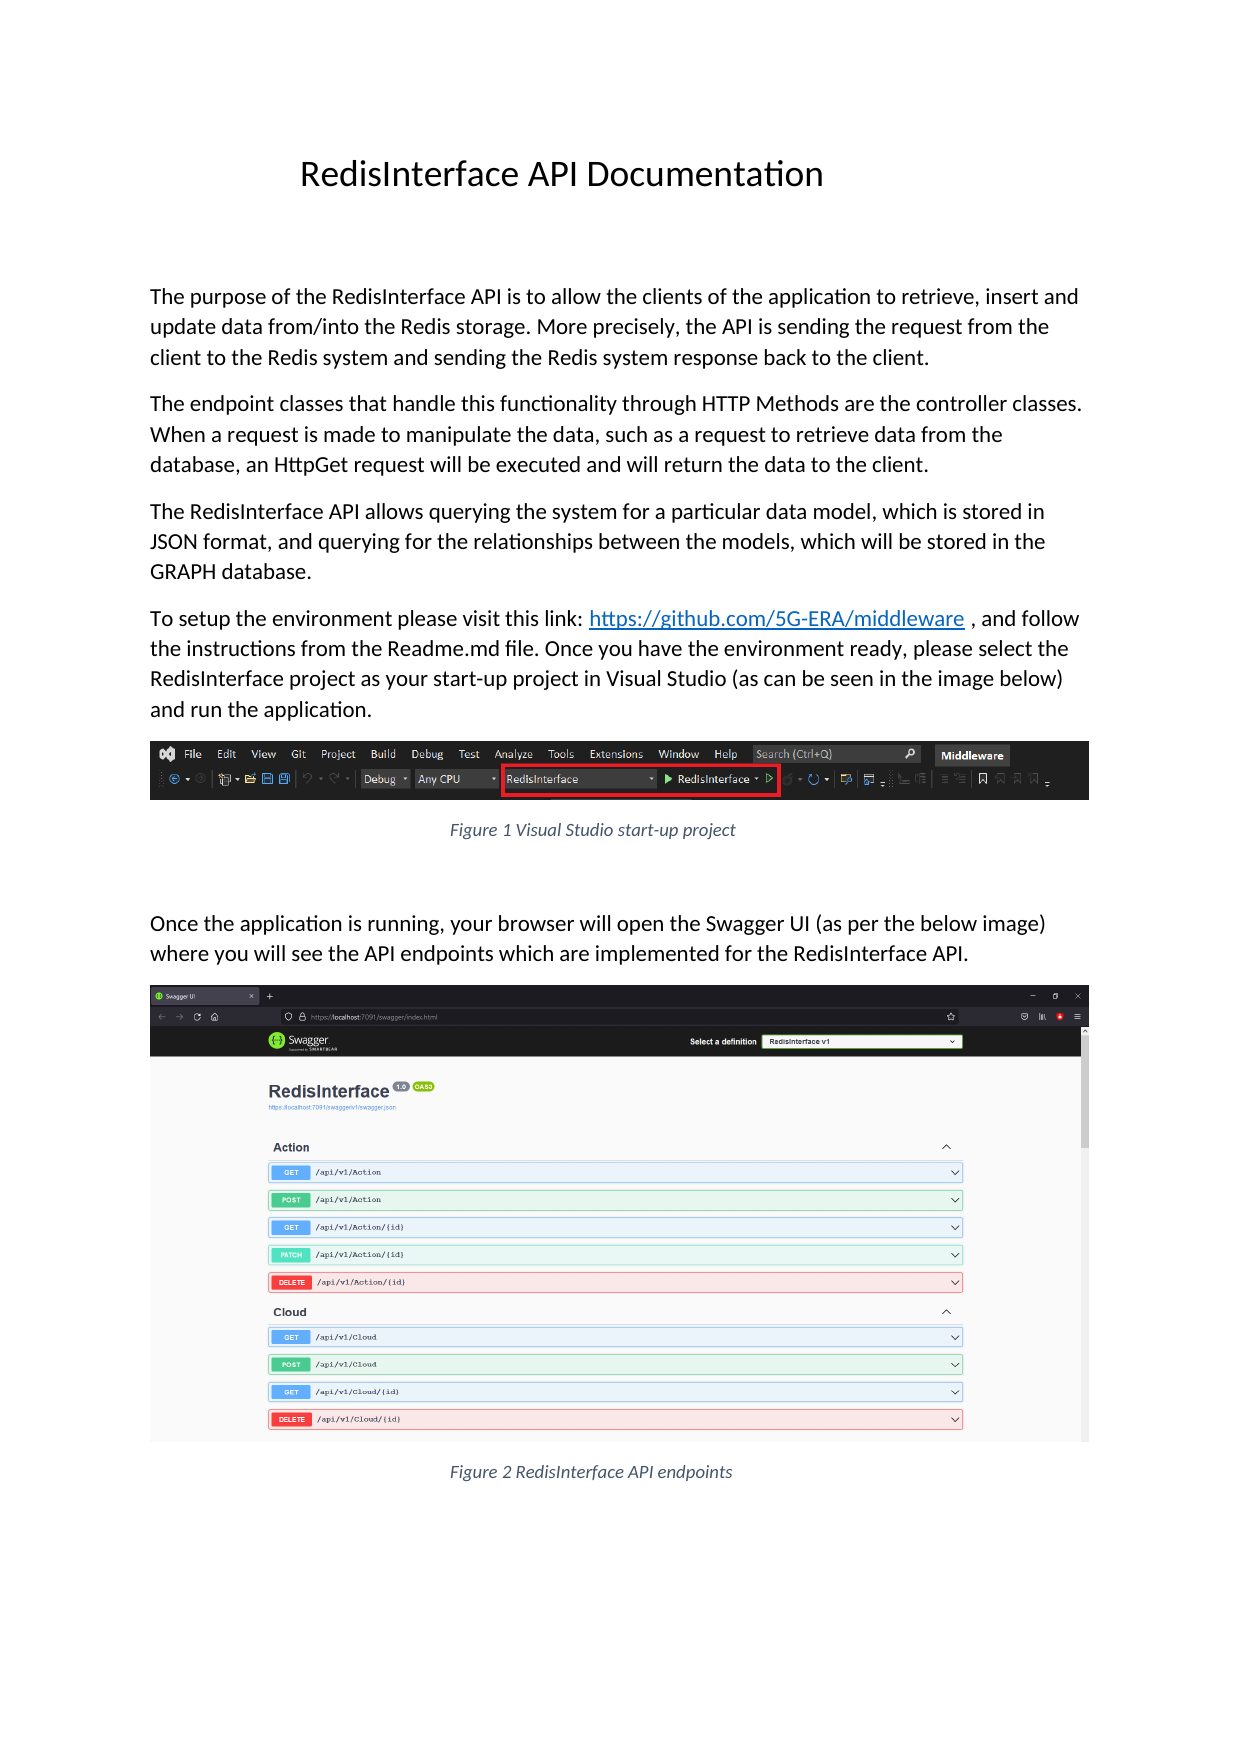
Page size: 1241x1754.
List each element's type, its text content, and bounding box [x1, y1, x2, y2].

text Once the application is running, your browser will open the Swagger UI (as per the below image) where you will see the API endpoints which are implemented for the RedisInterface API. [150, 909, 1090, 967]
text RedisInterface API Documentation [300, 150, 1090, 196]
text To setup the environment please visit this link: https://github.com/5G-ERA/middleware , and follow the instructions from the Readme.md file. Once you have the environment ready, please select the RedisInterface project as your start-up project in Visual Studio (as can be seen in the image below) and run the application. [150, 604, 1090, 723]
text The purpose of the RedisInterface API is to allow the clients of the application to retrieve, insert and update data from/into the Redis storage. More precisely, the API is sending the request from the client to the Redis system and sending the Redis system response back to the client. [150, 282, 1090, 371]
text The endpoint classes that handle this functionality through HTTP Methods are the controller classes. When a request is made to manipulate the data, such as a request to retrieve data from the database, an HttpGet request will be executed and will return the data to the client. [150, 389, 1090, 478]
text Figure 2 RedisInterface API endpoints [450, 1460, 1090, 1483]
text Figure 1 Visual Studio start-up project [375, 818, 1090, 841]
picture [150, 741, 1089, 800]
text The RedisInterface API allows querying the system for a particular data model, which is stored in JSON format, and querying for the relationships between the models, which will be stored in the GRAPH database. [150, 497, 1090, 585]
picture [150, 985, 1089, 1442]
